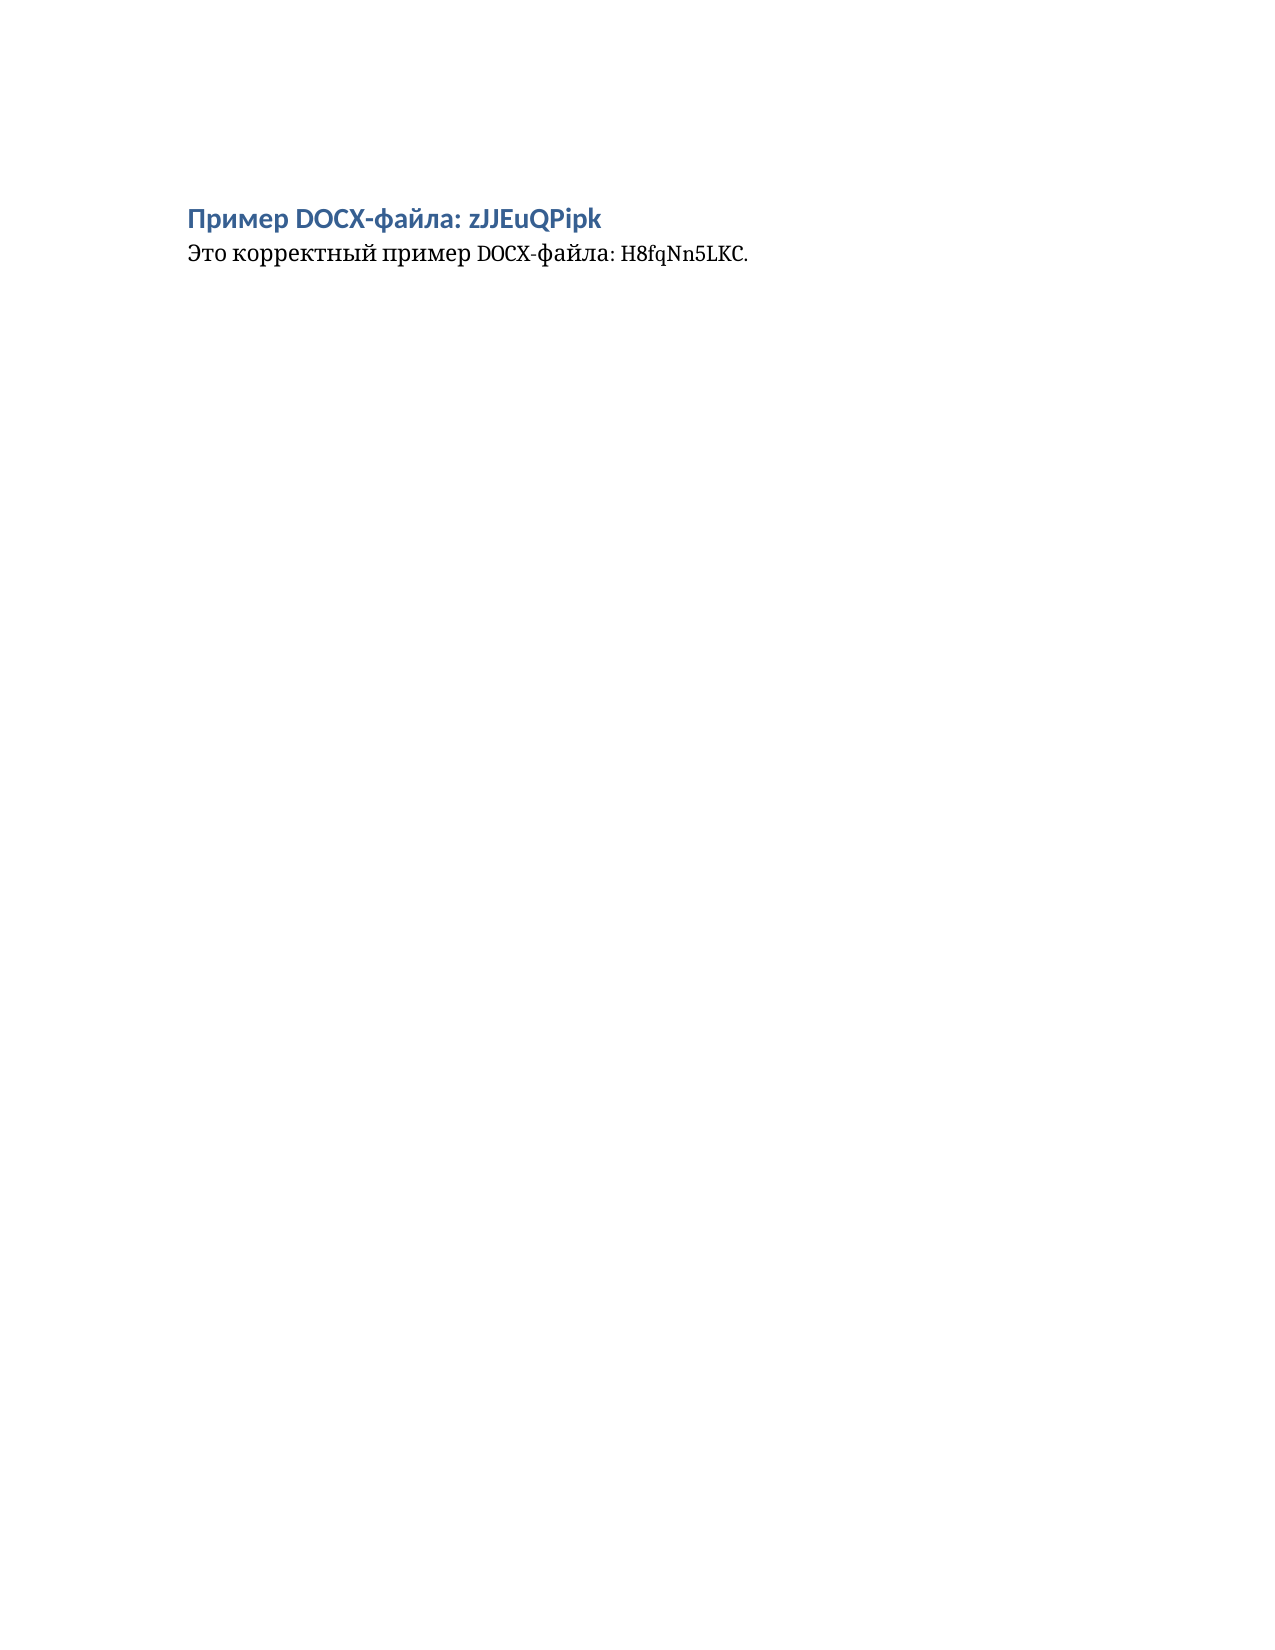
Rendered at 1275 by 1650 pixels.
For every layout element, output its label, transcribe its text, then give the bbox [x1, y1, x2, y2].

subtitle Пример DOCX-файла: zJJEuQPipk [187, 200, 1087, 236]
text Это корректный пример DOCX-файла: H8fqNn5LKC. [187, 241, 1087, 267]
